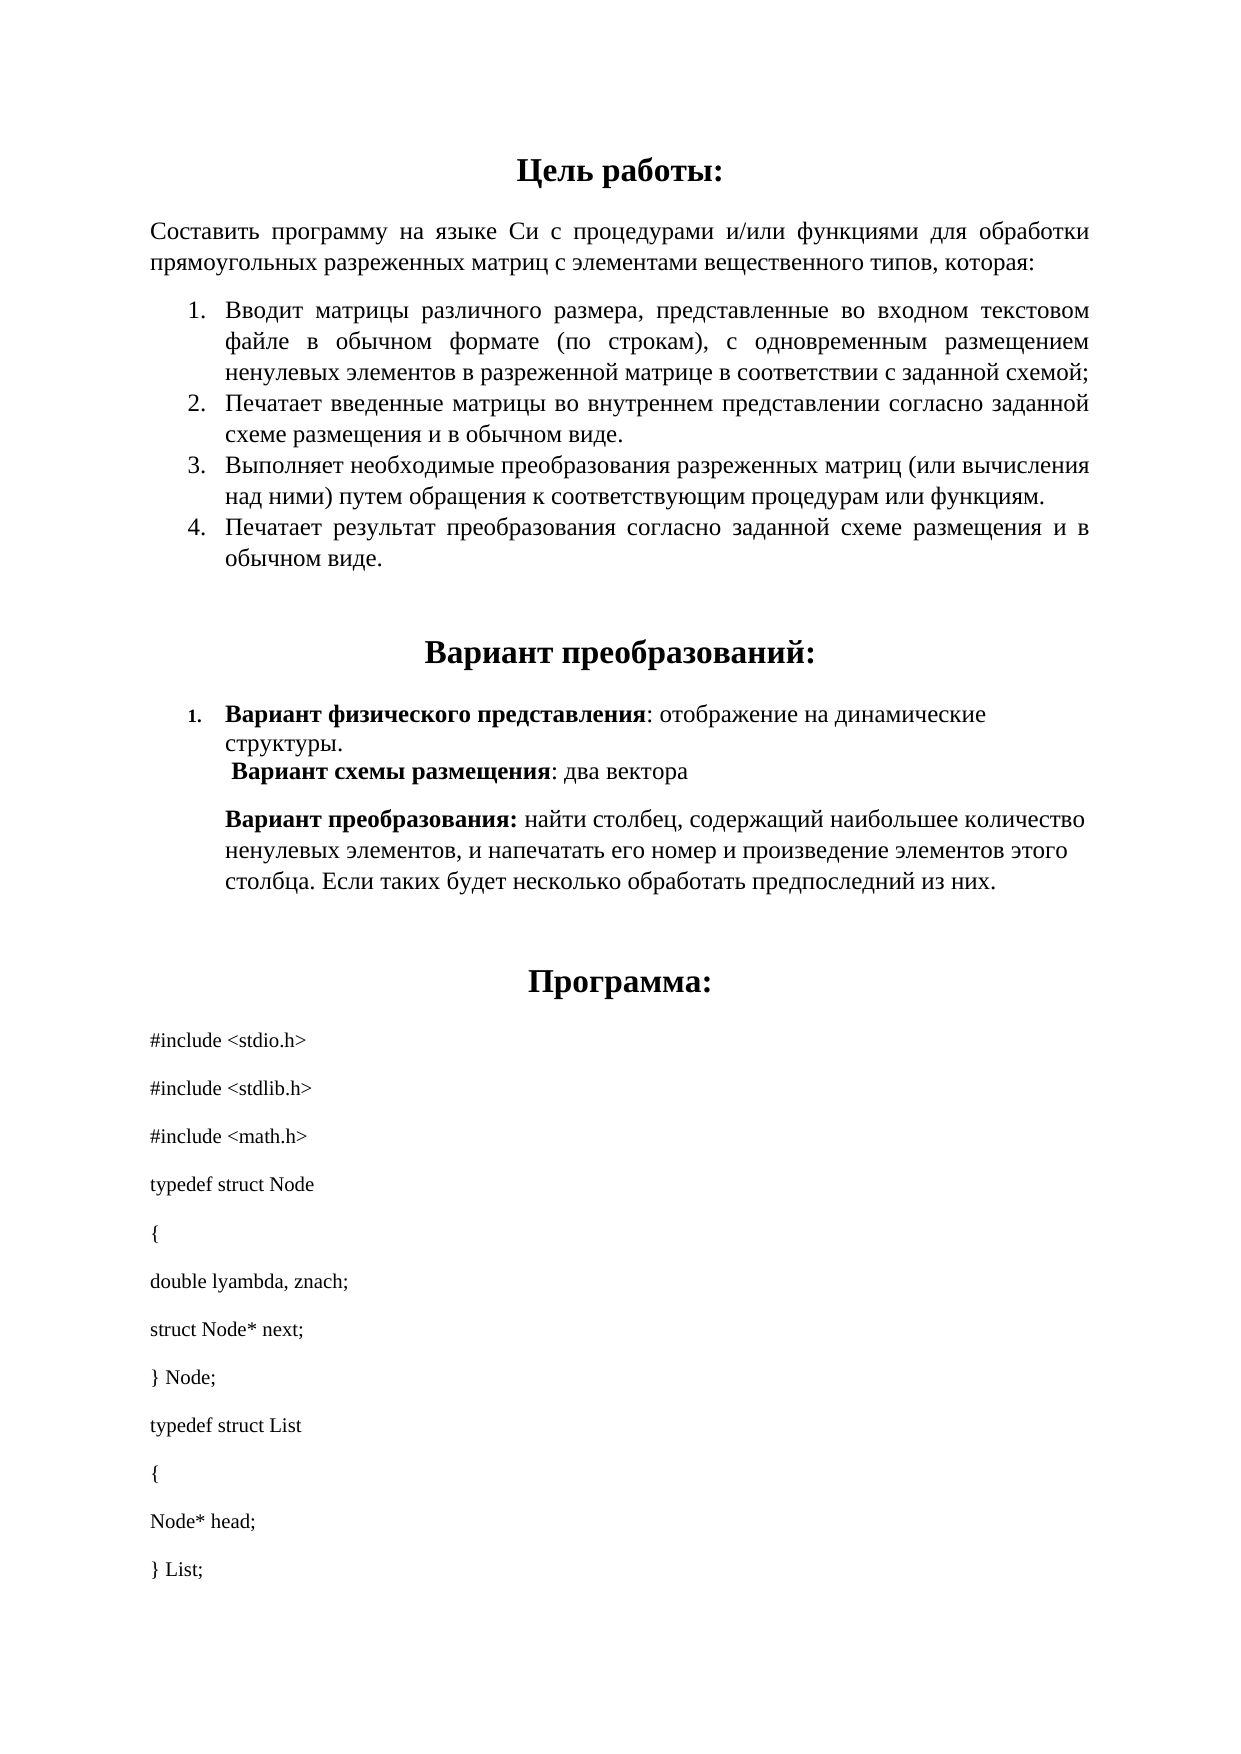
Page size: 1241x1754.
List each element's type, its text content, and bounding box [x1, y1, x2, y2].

text Цель работы: [150, 150, 1090, 188]
text { [150, 1220, 1090, 1244]
list Печатает введенные матрицы во внутреннем представлении согласно заданной схеме размещения и в обычном виде. [187, 388, 1090, 448]
text Вариант схемы размещения: два вектора [225, 756, 1090, 785]
text Вариант преобразования: найти столбец, содержащий наибольшее количество ненулевых элементов, и напечатать его номер и произведение элементов этого столбца. Если таких будет несколько обработать предпоследний из них. [225, 804, 1090, 895]
text Программа: [32, 962, 1090, 1000]
text Node* head; [150, 1509, 1090, 1533]
text double lyambda, znach; [150, 1268, 1090, 1293]
text #include <stdlib.h> [150, 1076, 1090, 1100]
list Печатает результат преобразования согласно заданной схеме размещения и в обычном виде. [187, 512, 1090, 572]
text #include <stdio.h> [150, 1028, 1090, 1052]
text { [150, 1461, 1090, 1485]
list Вводит матрицы различного размера, представленные во входном текстовом файле в обычном формате (по строкам), с одновременным размещением ненулевых элементов в разреженной матрице в соответствии с заданной схемой; [187, 295, 1090, 386]
text typedef struct List [150, 1413, 1090, 1437]
text } List; [150, 1557, 1090, 1581]
list Вариант физического представления: отображение на динамические структуры. [187, 699, 1090, 756]
text Составить программу на языке Си с процедурами и/или функциями для обработки прямоугольных разреженных матриц с элементами вещественного типов, которая: [150, 216, 1090, 276]
list Выполняет необходимые преобразования разреженных матриц (или вычисления над ними) путем обращения к соответствующим процедурам или функциям. [187, 450, 1090, 510]
text typedef struct Node [150, 1172, 1090, 1196]
text Вариант преобразований: [150, 591, 1090, 671]
text struct Node* next; [150, 1317, 1090, 1341]
text } Node; [150, 1365, 1090, 1389]
text #include <math.h> [150, 1124, 1090, 1148]
